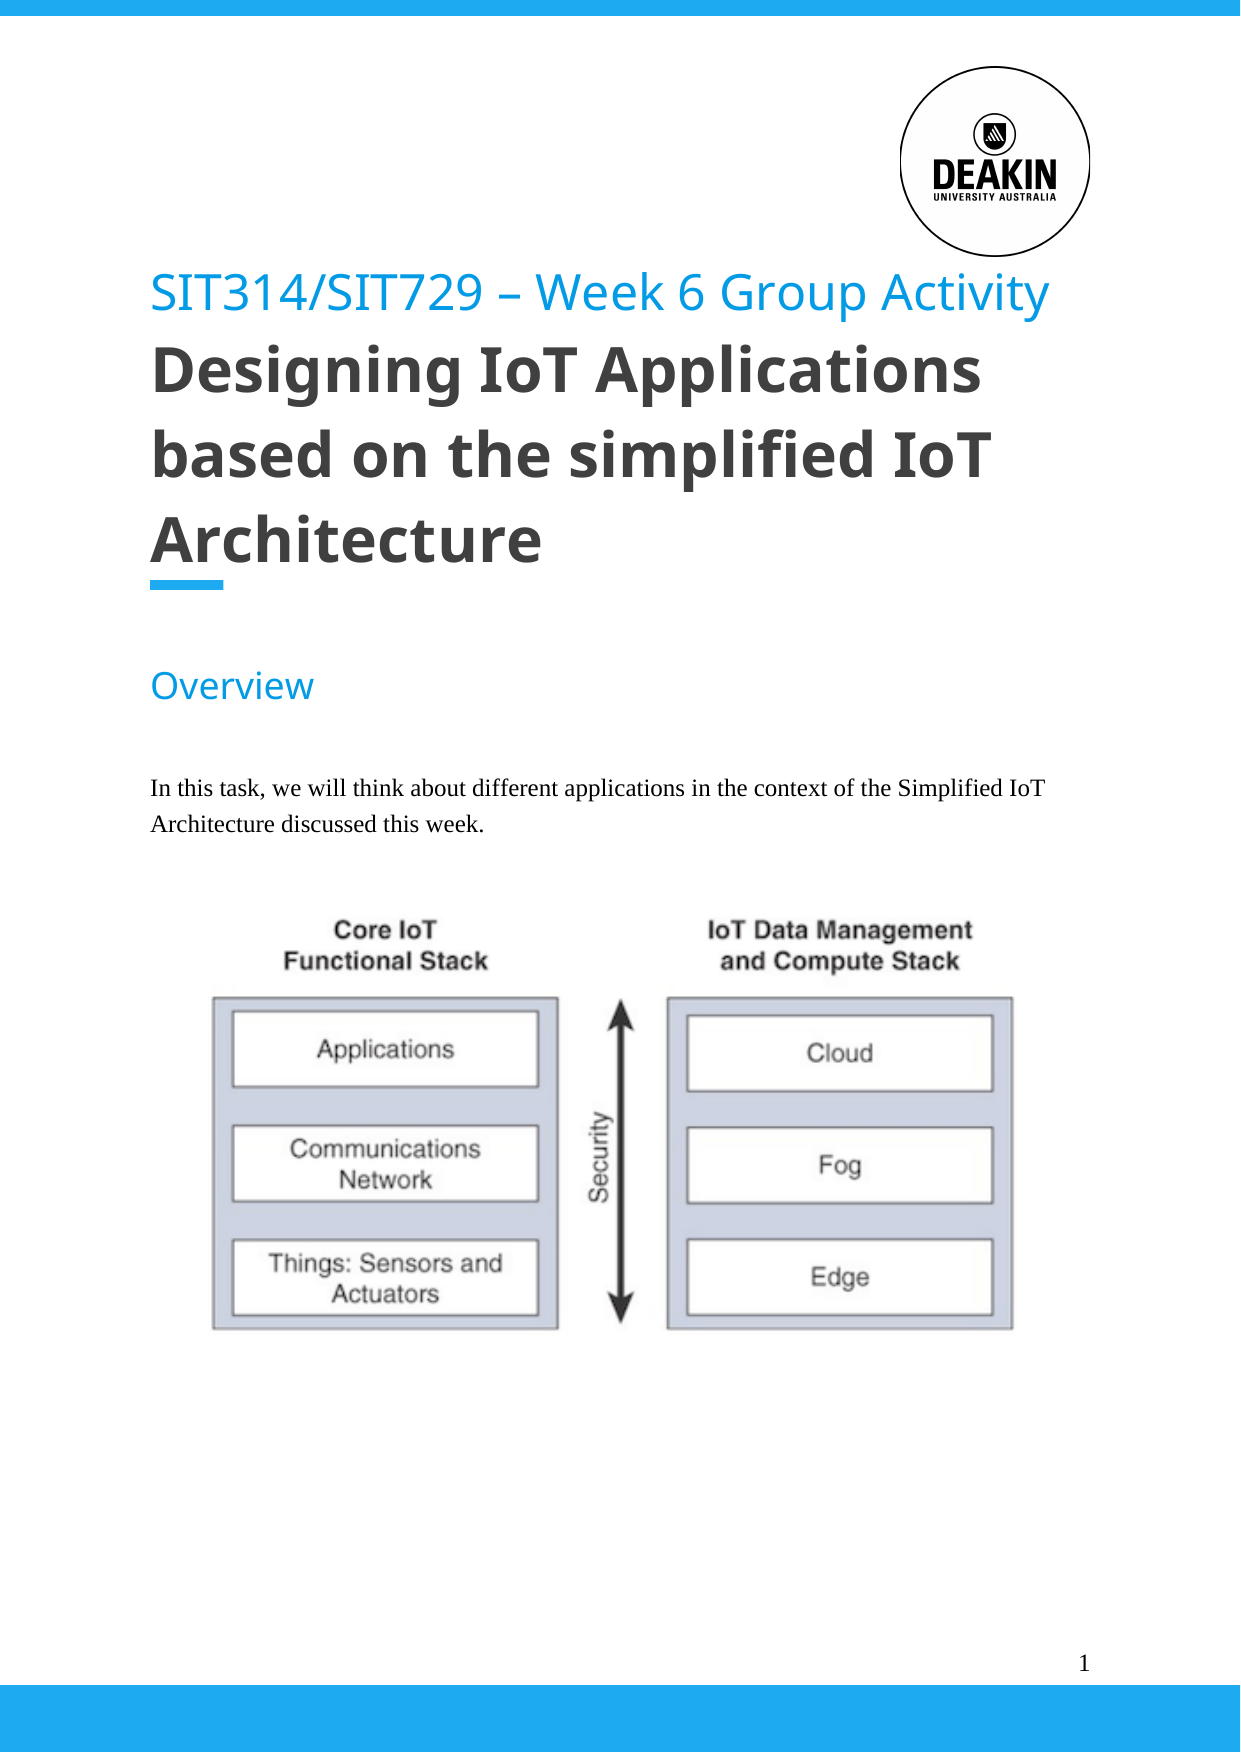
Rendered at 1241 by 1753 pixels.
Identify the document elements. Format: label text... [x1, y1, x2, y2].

picture [0, 1685, 1241, 1752]
picture [150, 580, 224, 590]
picture [150, 895, 1071, 1363]
title SIT314/SIT729 – Week 6 Group Activity Designing IoT Applications based on the simplified IoT Architecture [150, 257, 1090, 581]
picture [900, 66, 1091, 257]
subtitle Overview [150, 659, 1090, 710]
picture [0, 0, 1241, 16]
subtitle In this task, we will think about different applications in the context of the Simplified IoT Architecture discussed this week. [150, 773, 1090, 838]
